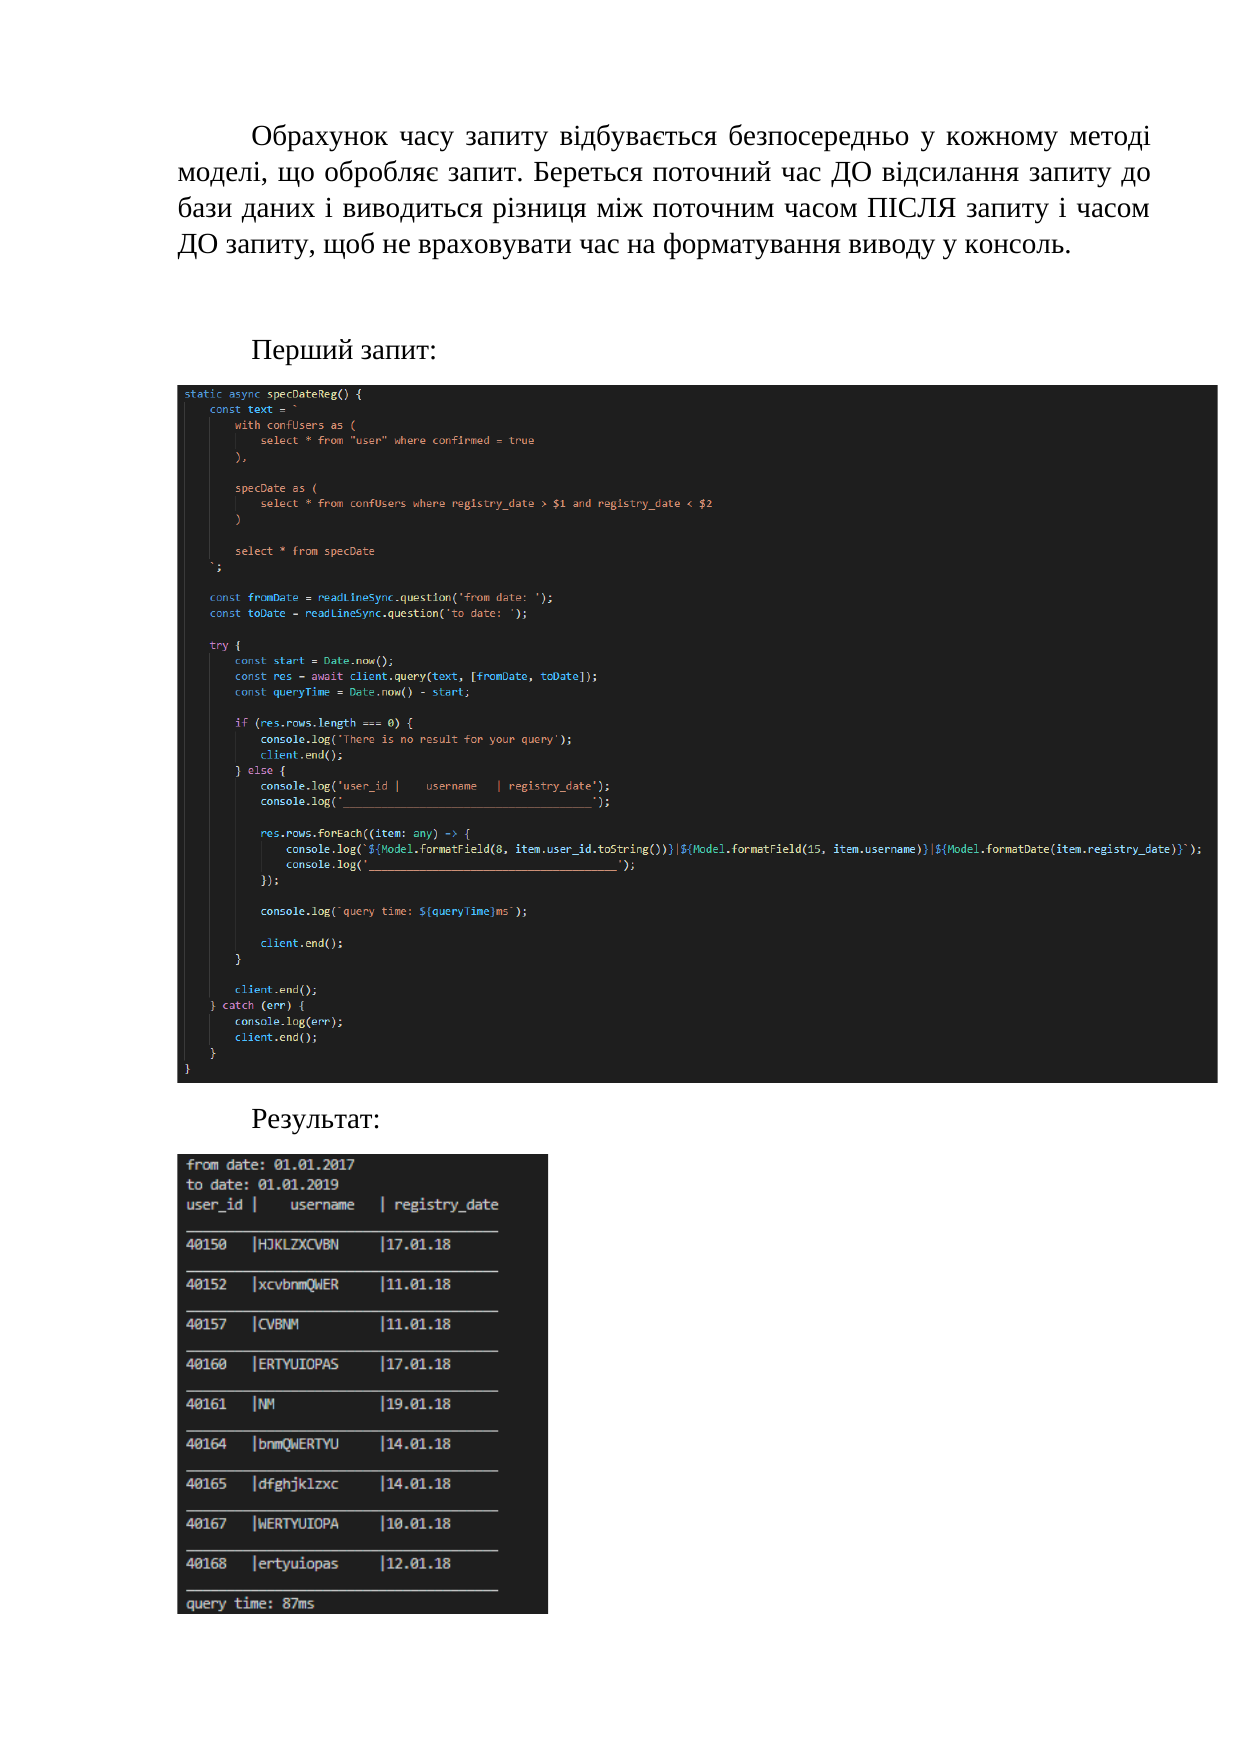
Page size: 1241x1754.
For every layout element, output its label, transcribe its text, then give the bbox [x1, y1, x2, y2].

picture [177, 385, 1218, 1083]
picture [177, 1154, 549, 1614]
text Результат: [177, 1101, 1152, 1135]
text Обрахунок часу запиту відбувається безпосередньо у кожному методі моделі, що обробляє запит. Береться поточний час ДО відсилання запиту до бази даних і виводиться різниця між поточним часом ПІСЛЯ запиту і часом ДО запиту, щоб не враховувати час на форматування виводу у консоль. [177, 118, 1152, 260]
text Перший запит: [177, 332, 1152, 366]
